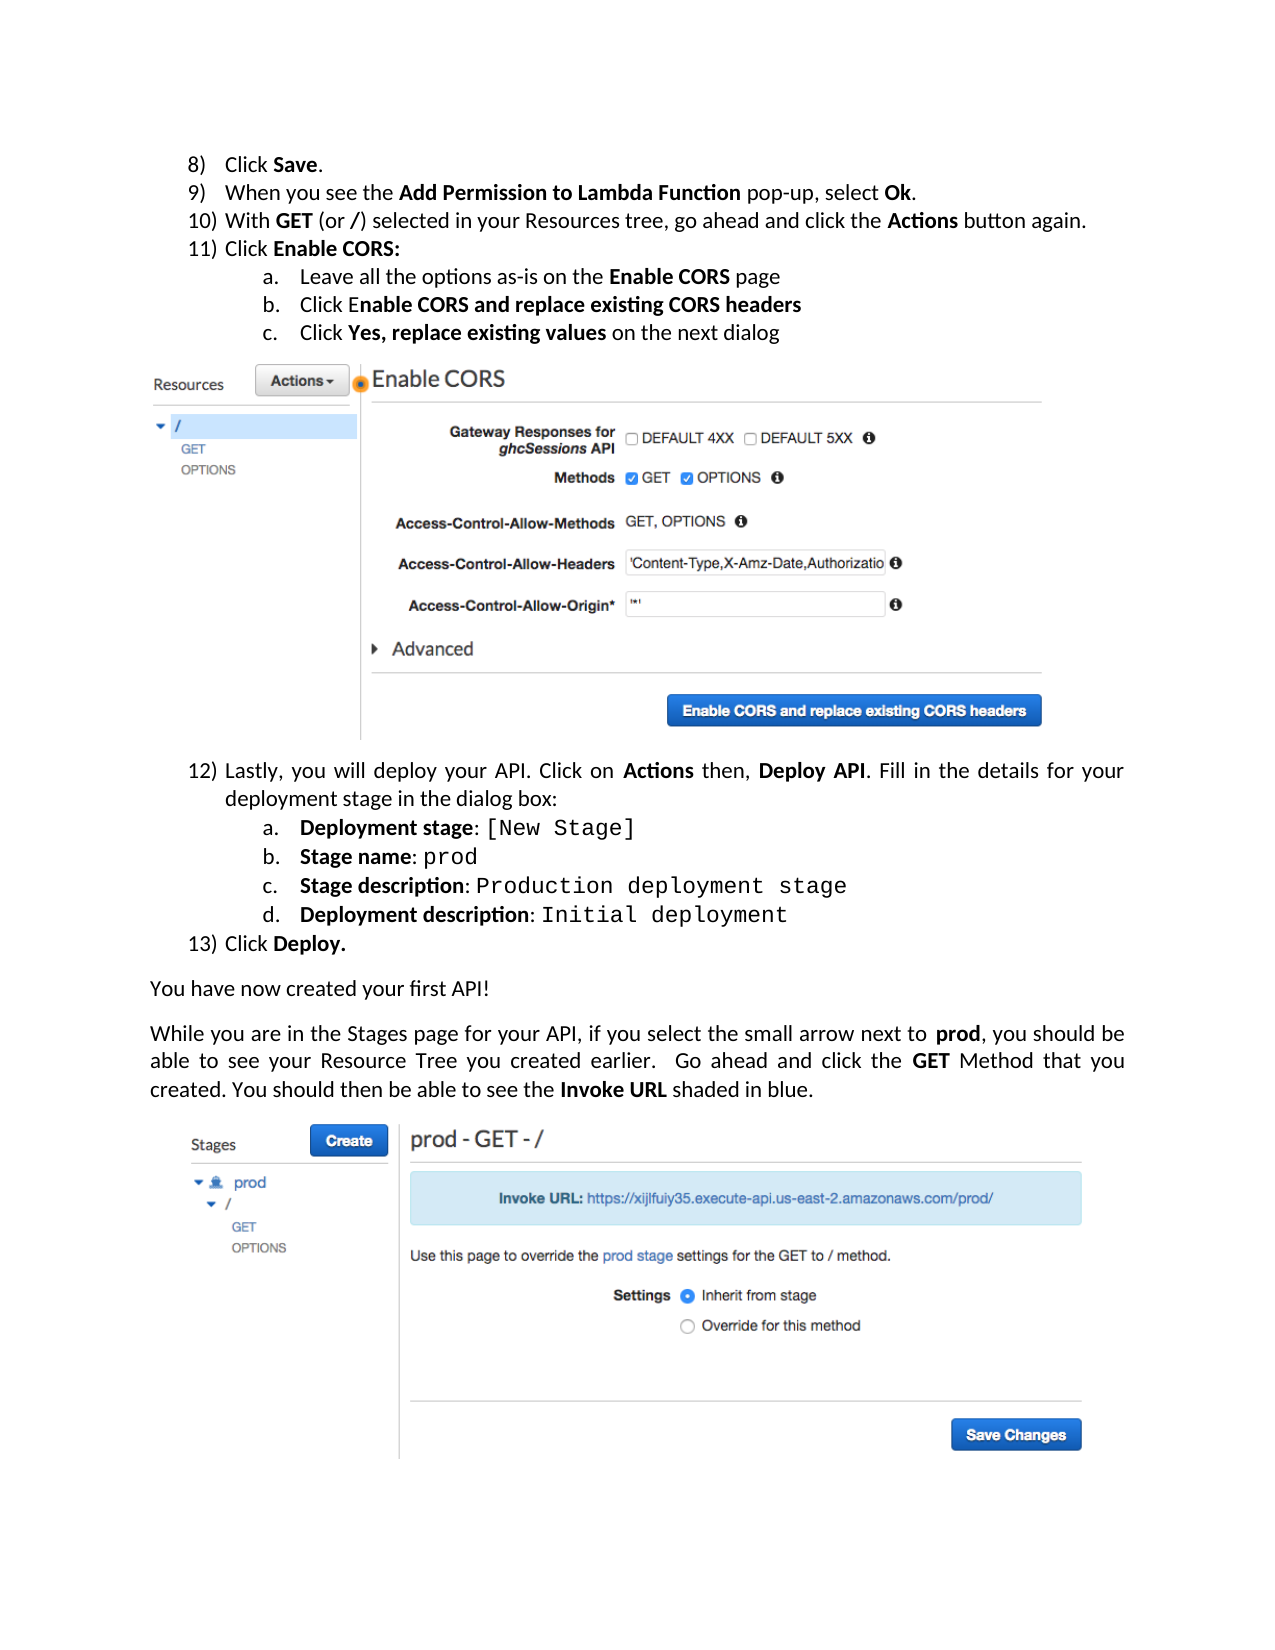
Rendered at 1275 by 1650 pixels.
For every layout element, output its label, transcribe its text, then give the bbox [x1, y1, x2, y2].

list Deployment description: Initial deployment [262, 900, 1125, 929]
list Click Save. [187, 150, 1125, 178]
list Click Yes, replace existing values on the next dialog [262, 318, 1125, 346]
list Click Enable CORS and replace existing CORS headers [262, 290, 1125, 318]
list Deployment stage: [New Stage] [262, 813, 1125, 842]
list Leave all the options as-is on the Enable CORS page [262, 262, 1125, 290]
list Stage name: prod [262, 842, 1125, 871]
list Lastly, you will deploy your API. Click on Actions then, Deploy API. Fill in the details for your deployment stage in the dialog box: [187, 757, 1125, 813]
list With GET (or /) selected in your Resources tree, go ahead and click the Actions button again. [187, 206, 1125, 234]
list Click Enable CORS: [187, 234, 1125, 262]
list When you see the Add Permission to Lambda Function pop-up, select Ok. [187, 178, 1125, 206]
picture [187, 1119, 1088, 1459]
list Click Deploy. [187, 929, 1125, 957]
picture [150, 362, 1048, 740]
text You have now created your first API! [150, 974, 1125, 1002]
text While you are in the Stages page for your API, if you select the small arrow next to prod, you should be able to see your Resource Tree you created earlier. Go ahead and click the GET Method that you created. You should then be able to see the Invoke URL shaded in blue. [150, 1019, 1125, 1103]
list Stage description: Production deployment stage [262, 871, 1125, 900]
